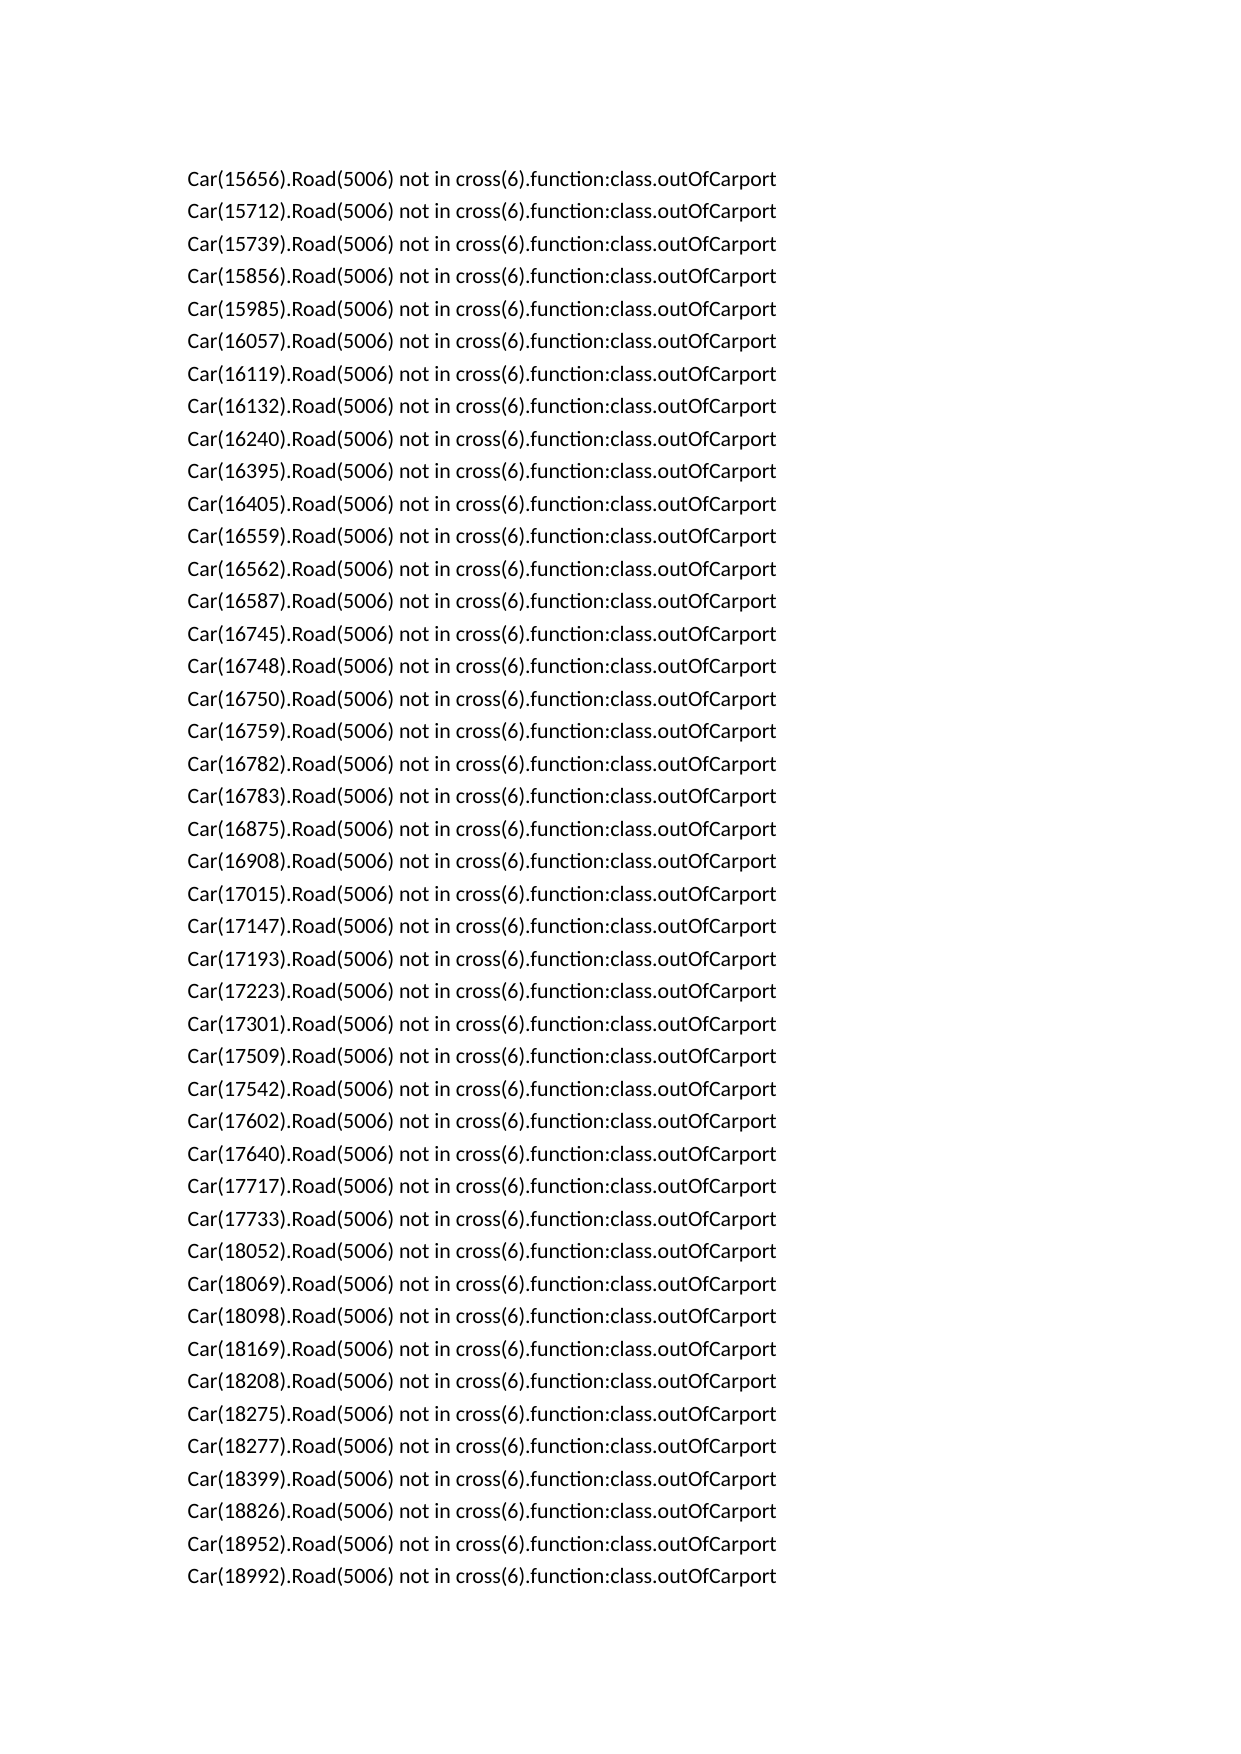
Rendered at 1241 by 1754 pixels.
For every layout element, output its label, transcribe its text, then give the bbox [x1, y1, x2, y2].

text Car(16240).Road(5006) not in cross(6).function:class.outOfCarport [187, 422, 1053, 454]
text Car(17301).Road(5006) not in cross(6).function:class.outOfCarport [187, 1007, 1053, 1039]
text Car(16782).Road(5006) not in cross(6).function:class.outOfCarport [187, 747, 1053, 779]
text Car(18399).Road(5006) not in cross(6).function:class.outOfCarport [187, 1462, 1053, 1494]
text Car(16748).Road(5006) not in cross(6).function:class.outOfCarport [187, 649, 1053, 682]
text Car(17015).Road(5006) not in cross(6).function:class.outOfCarport [187, 877, 1053, 909]
text Car(17509).Road(5006) not in cross(6).function:class.outOfCarport [187, 1039, 1053, 1072]
text Car(16395).Road(5006) not in cross(6).function:class.outOfCarport [187, 454, 1053, 487]
text Car(18826).Road(5006) not in cross(6).function:class.outOfCarport [187, 1494, 1053, 1527]
text Car(16783).Road(5006) not in cross(6).function:class.outOfCarport [187, 779, 1053, 812]
text Car(16587).Road(5006) not in cross(6).function:class.outOfCarport [187, 584, 1053, 617]
text Car(16875).Road(5006) not in cross(6).function:class.outOfCarport [187, 812, 1053, 844]
text Car(15739).Road(5006) not in cross(6).function:class.outOfCarport [187, 227, 1053, 259]
text Car(16057).Road(5006) not in cross(6).function:class.outOfCarport [187, 324, 1053, 357]
text Car(15656).Road(5006) not in cross(6).function:class.outOfCarport [187, 162, 1053, 194]
text Car(16745).Road(5006) not in cross(6).function:class.outOfCarport [187, 617, 1053, 649]
text Car(16759).Road(5006) not in cross(6).function:class.outOfCarport [187, 714, 1053, 747]
text Car(18069).Road(5006) not in cross(6).function:class.outOfCarport [187, 1267, 1053, 1299]
text Car(16559).Road(5006) not in cross(6).function:class.outOfCarport [187, 519, 1053, 552]
text Car(18992).Road(5006) not in cross(6).function:class.outOfCarport [187, 1559, 1053, 1592]
text Car(18169).Road(5006) not in cross(6).function:class.outOfCarport [187, 1332, 1053, 1364]
text Car(16405).Road(5006) not in cross(6).function:class.outOfCarport [187, 487, 1053, 519]
text Car(15712).Road(5006) not in cross(6).function:class.outOfCarport [187, 194, 1053, 227]
text Car(17193).Road(5006) not in cross(6).function:class.outOfCarport [187, 942, 1053, 974]
text Car(16562).Road(5006) not in cross(6).function:class.outOfCarport [187, 552, 1053, 584]
text Car(18098).Road(5006) not in cross(6).function:class.outOfCarport [187, 1299, 1053, 1332]
text Car(17640).Road(5006) not in cross(6).function:class.outOfCarport [187, 1137, 1053, 1169]
text Car(18052).Road(5006) not in cross(6).function:class.outOfCarport [187, 1234, 1053, 1267]
text Car(18952).Road(5006) not in cross(6).function:class.outOfCarport [187, 1527, 1053, 1559]
text Car(16119).Road(5006) not in cross(6).function:class.outOfCarport [187, 357, 1053, 389]
text Car(16750).Road(5006) not in cross(6).function:class.outOfCarport [187, 682, 1053, 714]
text Car(18277).Road(5006) not in cross(6).function:class.outOfCarport [187, 1429, 1053, 1462]
text Car(17733).Road(5006) not in cross(6).function:class.outOfCarport [187, 1202, 1053, 1234]
text Car(17542).Road(5006) not in cross(6).function:class.outOfCarport [187, 1072, 1053, 1104]
text Car(18275).Road(5006) not in cross(6).function:class.outOfCarport [187, 1397, 1053, 1429]
text Car(18208).Road(5006) not in cross(6).function:class.outOfCarport [187, 1364, 1053, 1397]
text Car(17717).Road(5006) not in cross(6).function:class.outOfCarport [187, 1169, 1053, 1202]
text Car(15985).Road(5006) not in cross(6).function:class.outOfCarport [187, 292, 1053, 324]
text Car(17223).Road(5006) not in cross(6).function:class.outOfCarport [187, 974, 1053, 1007]
text Car(16132).Road(5006) not in cross(6).function:class.outOfCarport [187, 389, 1053, 422]
text Car(16908).Road(5006) not in cross(6).function:class.outOfCarport [187, 844, 1053, 877]
text Car(17602).Road(5006) not in cross(6).function:class.outOfCarport [187, 1104, 1053, 1137]
text Car(15856).Road(5006) not in cross(6).function:class.outOfCarport [187, 259, 1053, 292]
text Car(17147).Road(5006) not in cross(6).function:class.outOfCarport [187, 909, 1053, 942]
